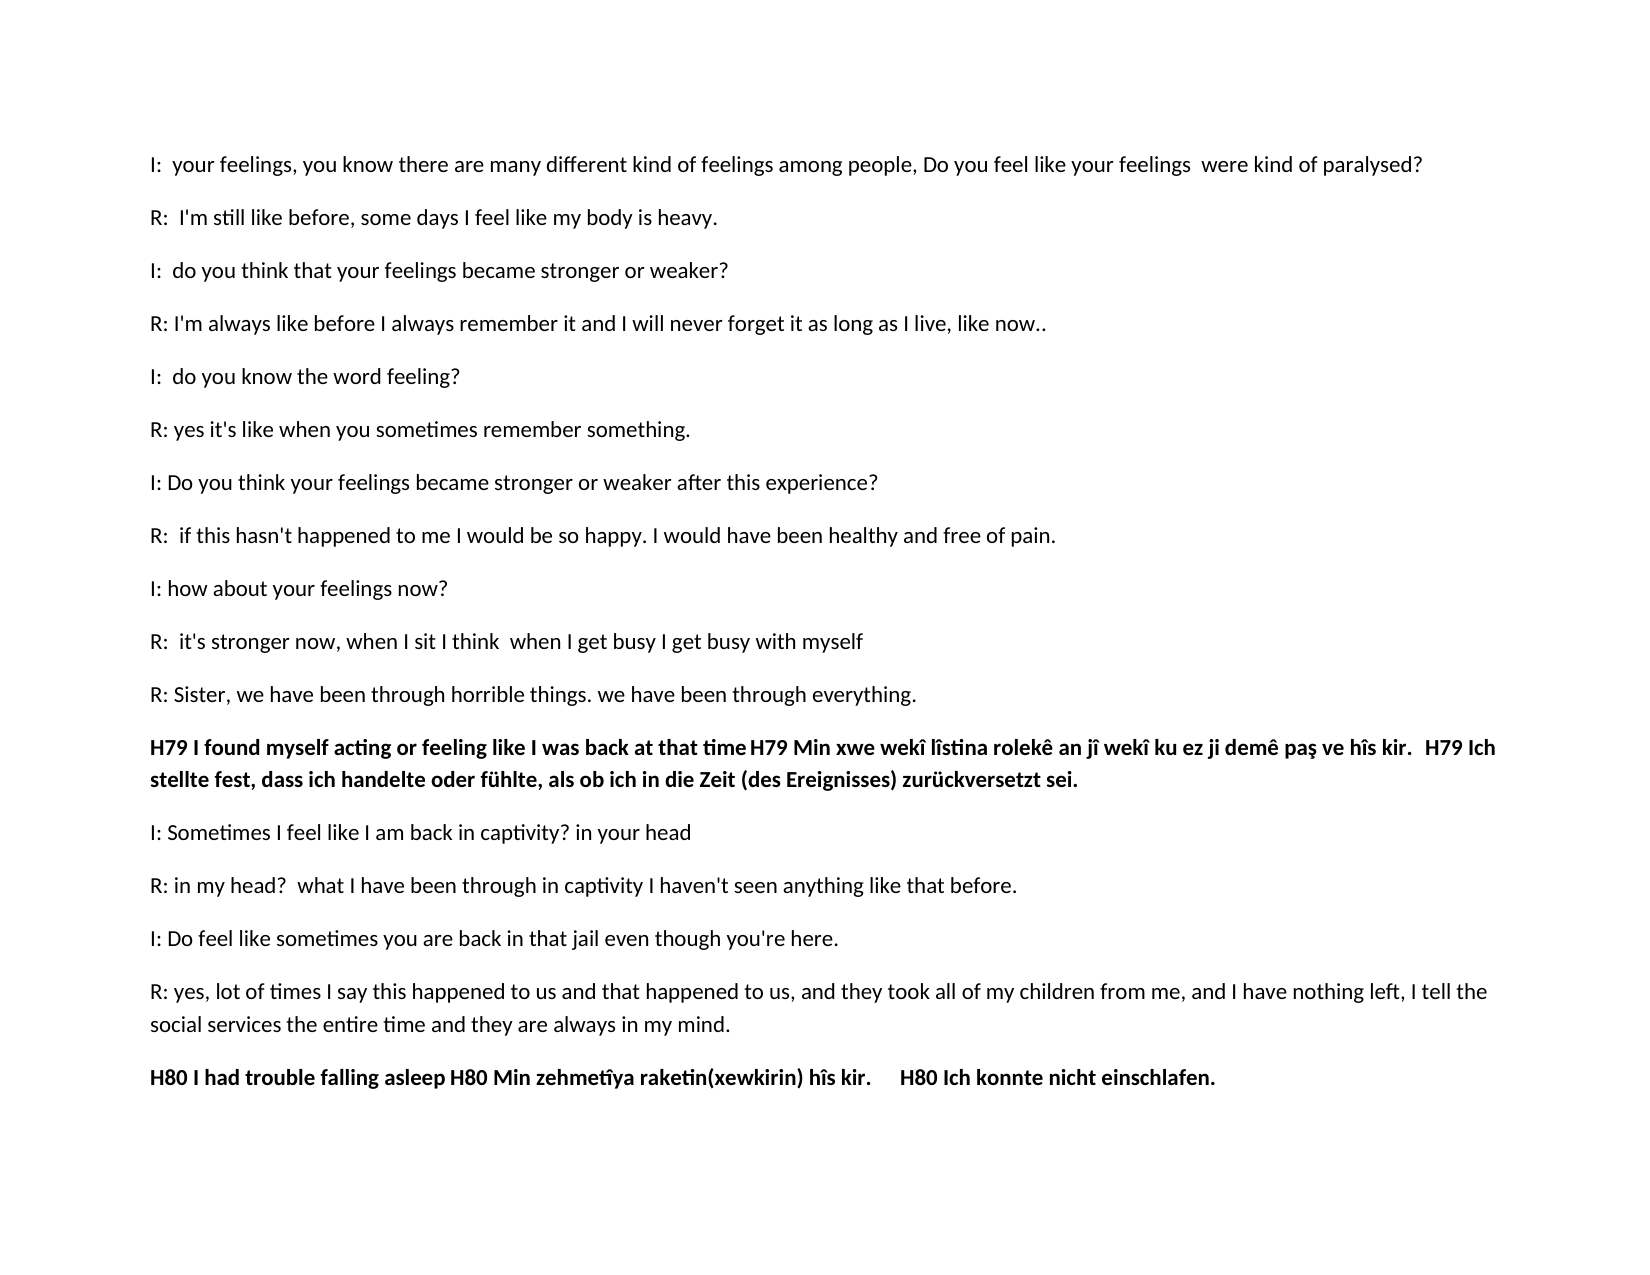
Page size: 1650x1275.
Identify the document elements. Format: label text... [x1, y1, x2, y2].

text R: if this hasn't happened to me I would be so happy. I would have been healthy and free of pain. [150, 521, 1500, 549]
text R: I'm still like before, some days I feel like my body is heavy. [150, 203, 1500, 231]
text H80 I had trouble falling asleep H80 Min zehmetîya raketin(xewkirin) hîs kir. H80 Ich konnte nicht einschlafen. [150, 1063, 1500, 1091]
text R: it's stronger now, when I sit I think when I get busy I get busy with myself [150, 627, 1500, 655]
text R: in my head? what I have been through in captivity I haven't seen anything like that before. [150, 871, 1500, 899]
text R: yes, lot of times I say this happened to us and that happened to us, and they took all of my children from me, and I have nothing left, I tell the social services the entire time and they are always in my mind. [150, 977, 1500, 1038]
text I: Sometimes I feel like I am back in captivity? in your head [150, 818, 1500, 846]
text I: do you know the word feeling? [150, 362, 1500, 390]
text H79 I found myself acting or feeling like I was back at that time H79 Min xwe wekî lîstina rolekê an jî wekî ku ez ji demê paş ve hîs kir. H79 Ich stellte fest, dass ich handelte oder fühlte, als ob ich in die Zeit (des Ereignisses) zurückversetzt sei. [150, 733, 1500, 793]
text R: Sister, we have been through horrible things. we have been through everything. [150, 680, 1500, 708]
text I: Do feel like sometimes you are back in that jail even though you're here. [150, 924, 1500, 952]
text I: your feelings, you know there are many different kind of feelings among people, Do you feel like your feelings were kind of paralysed? [150, 150, 1500, 178]
text R: yes it's like when you sometimes remember something. [150, 415, 1500, 443]
text I: how about your feelings now? [150, 574, 1500, 602]
text R: I'm always like before I always remember it and I will never forget it as long as I live, like now.. [150, 309, 1500, 337]
text I: do you think that your feelings became stronger or weaker? [150, 256, 1500, 284]
text I: Do you think your feelings became stronger or weaker after this experience? [150, 468, 1500, 496]
